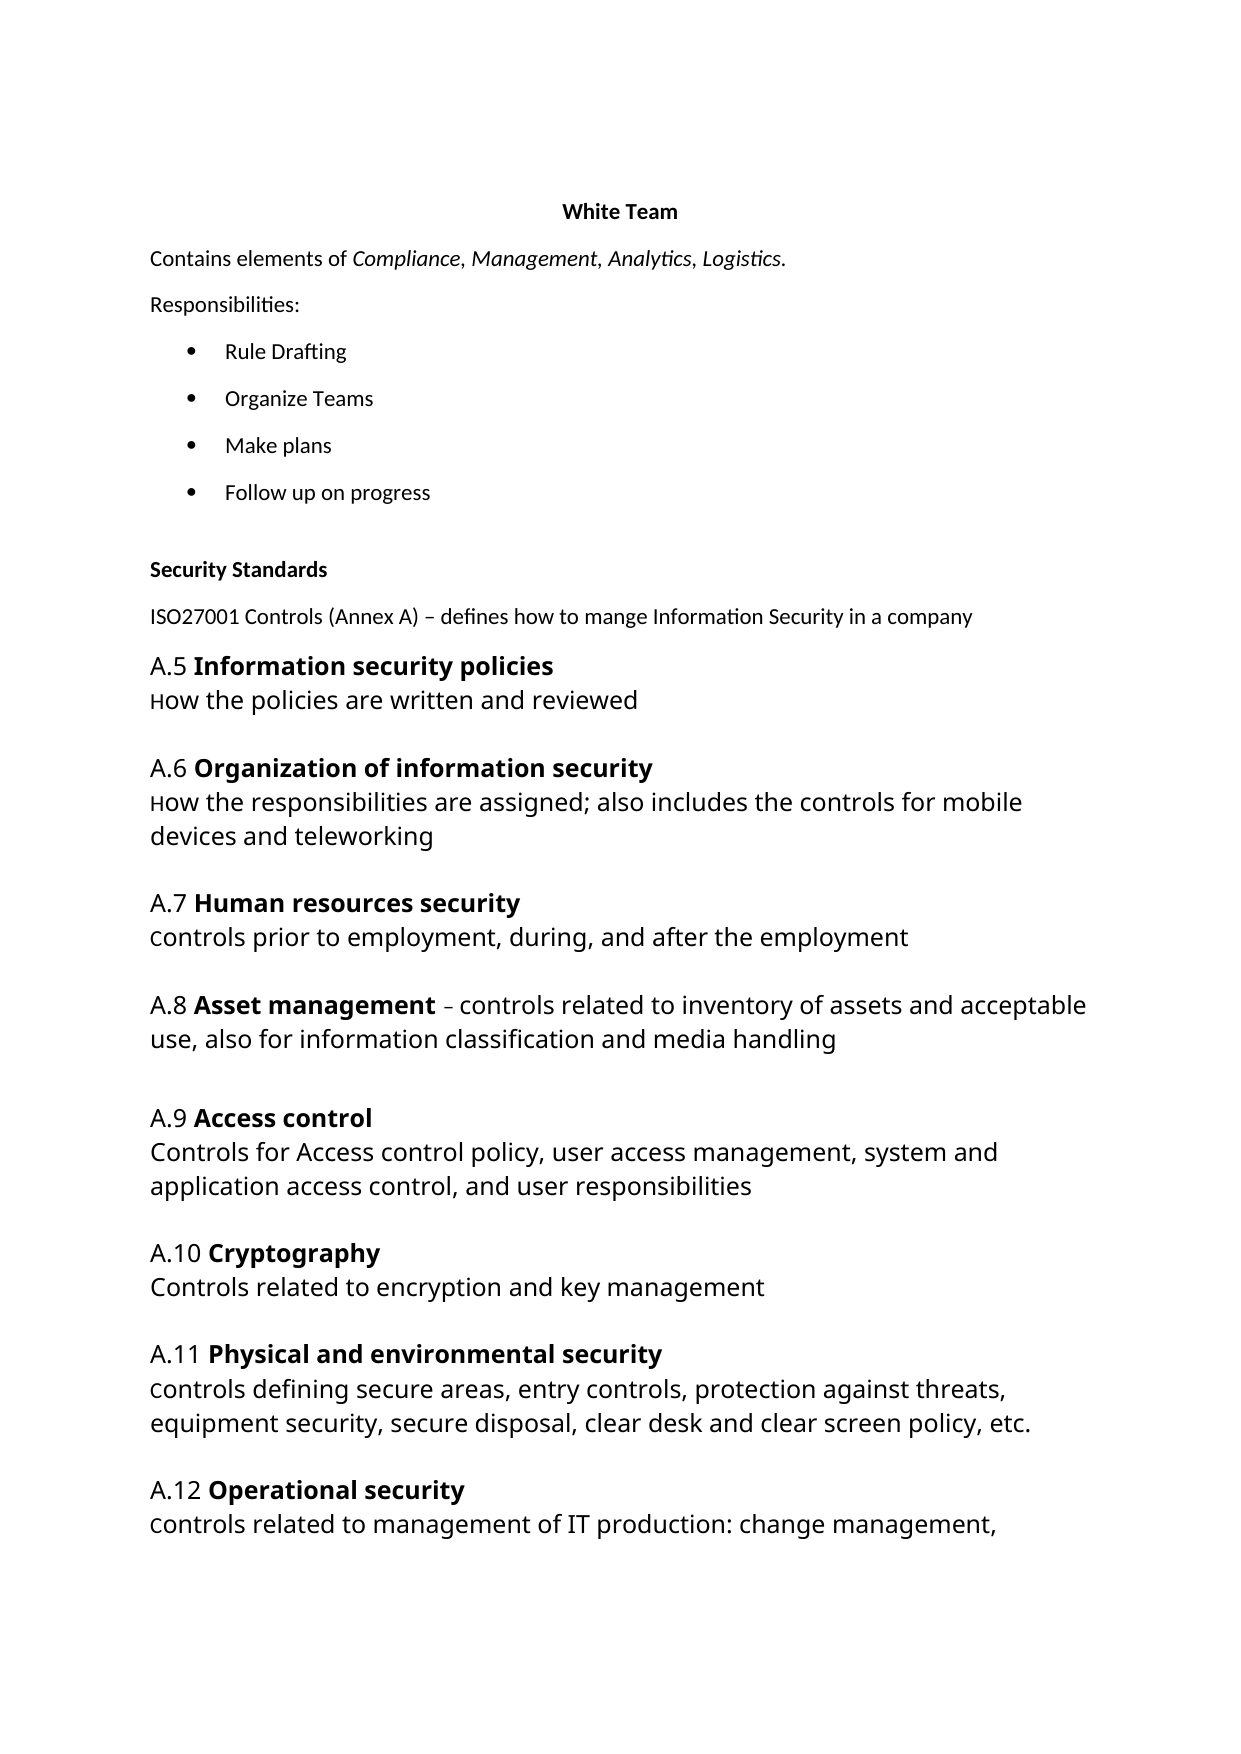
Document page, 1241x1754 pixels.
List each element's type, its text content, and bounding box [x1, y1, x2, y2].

list Make plans [187, 431, 1090, 459]
text A.11 Physical and environmental security Controls defining secure areas, entry controls, protection against threats, equipment security, secure disposal, clear desk and clear screen policy, etc. [150, 1337, 1090, 1439]
text ISO27001 Controls (Annex A) – defines how to mange Information Security in a company [150, 602, 1090, 630]
text A.7 Human resources security Controls prior to employment, during, and after the employment [150, 886, 1090, 954]
list Follow up on progress [187, 478, 1090, 506]
text Contains elements of Compliance, Management, Analytics, Logistics. [150, 244, 1090, 272]
text Security Standards [150, 525, 1090, 583]
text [150, 1473, 1090, 1541]
text A.10 Cryptography Controls related to encryption and key management [150, 1236, 1090, 1304]
text A.9 Access control Controls for Access control policy, user access management, system and application access control, and user responsibilities [150, 1100, 1090, 1202]
list Organize Teams [187, 384, 1090, 412]
text A.6 Organization of information security How the responsibilities are assigned; also includes the controls for mobile devices and teleworking [150, 750, 1090, 853]
list Rule Drafting [187, 337, 1090, 366]
text A.5 Information security policies How the policies are written and reviewed [150, 649, 1090, 717]
text A.8 Asset management – controls related to inventory of assets and acceptable use, also for information classification and media handling [150, 987, 1090, 1056]
text Responsibilities: [150, 291, 1090, 319]
text White Team [150, 197, 1090, 225]
